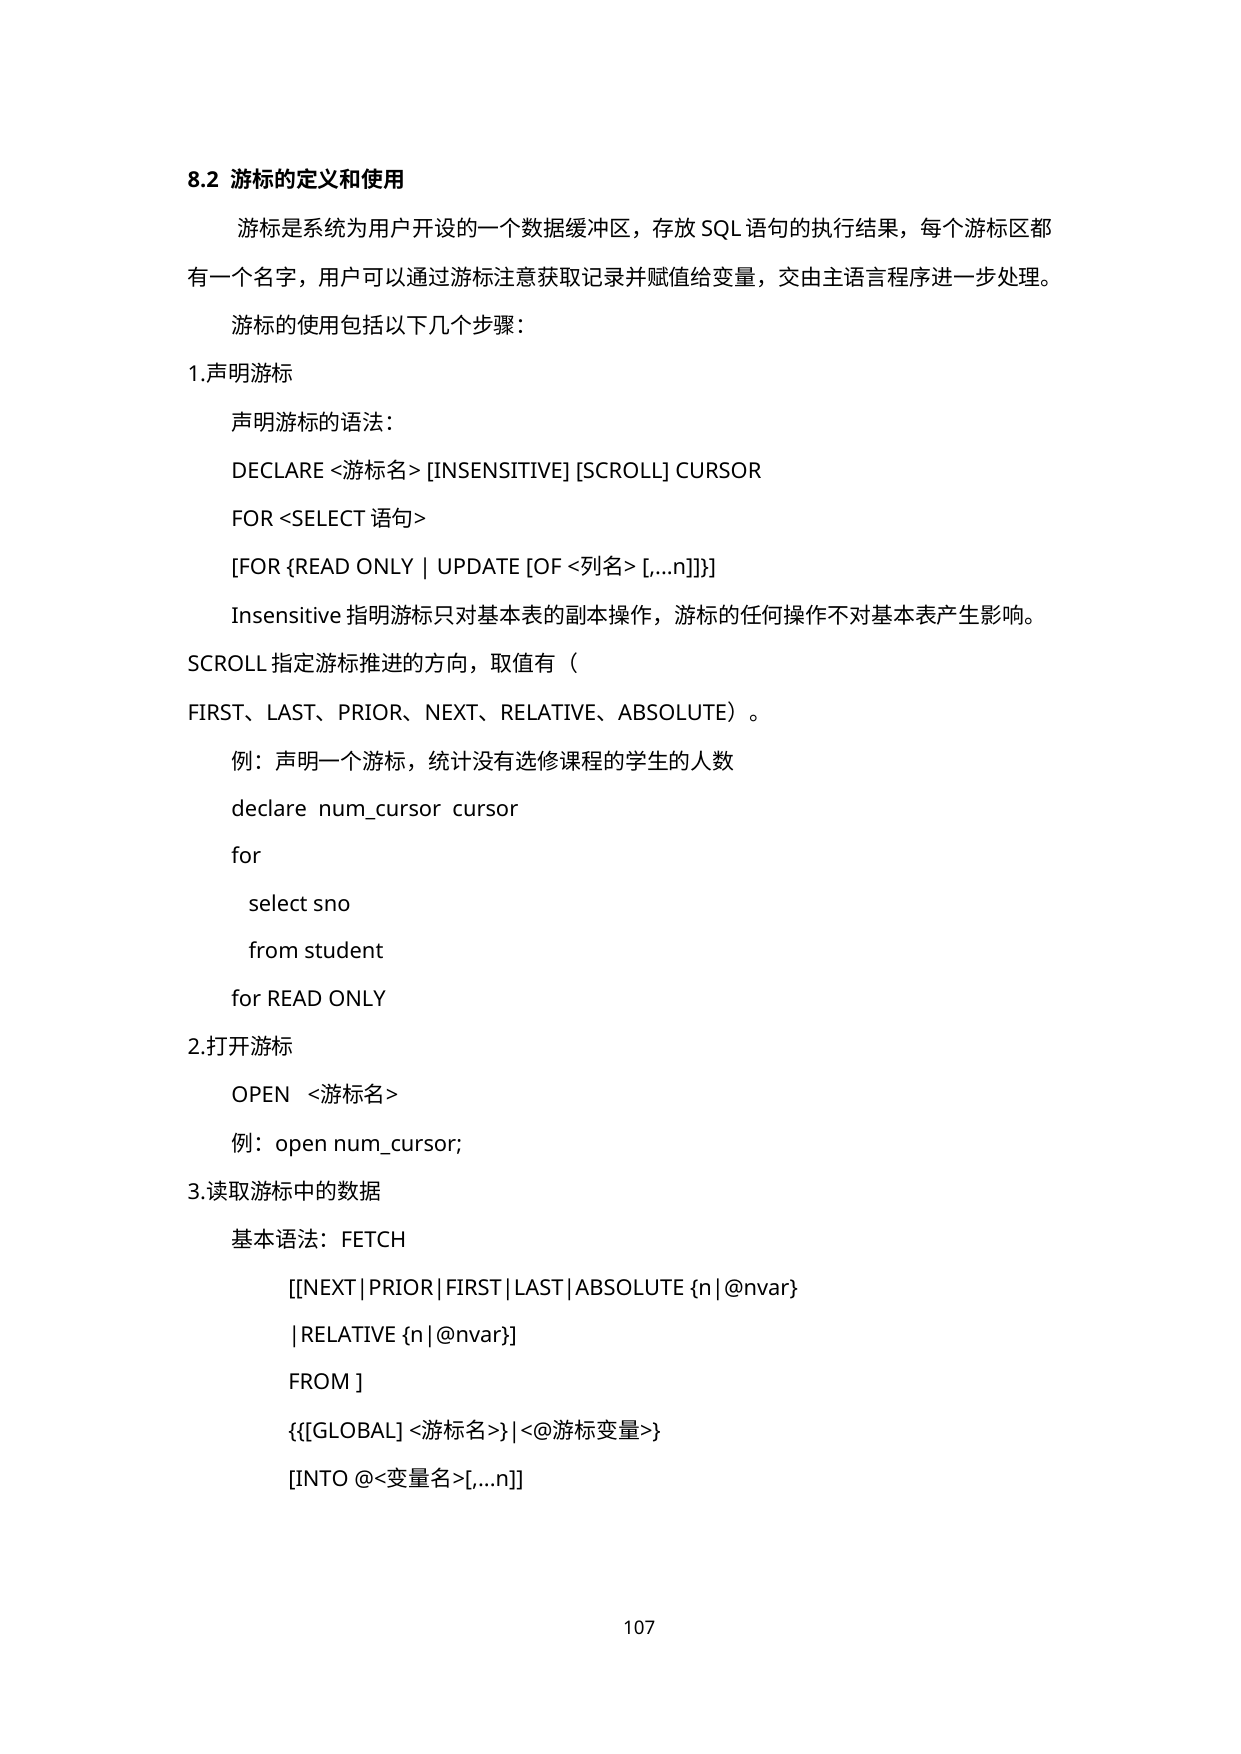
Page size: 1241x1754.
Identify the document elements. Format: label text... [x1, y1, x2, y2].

text 例：open num_cursor; [187, 1125, 1053, 1158]
text from student [187, 934, 1053, 966]
text DECLARE <游标名> [INSENSITIVE] [SCROLL] CURSOR [187, 452, 1053, 485]
text 3.读取游标中的数据 [187, 1173, 1053, 1206]
text 游标是系统为用户开设的一个数据缓冲区，存放SQL语句的执行结果，每个游标区都有一个名字，用户可以通过游标注意获取记录并赋值给变量，交由主语言程序进一步处理。 [187, 210, 1053, 292]
text [INTO @<变量名>[,...n]] [187, 1461, 1053, 1493]
text {{[GLOBAL] <游标名>}|<@游标变量>} [187, 1412, 1053, 1445]
text FROM ] [187, 1365, 1053, 1397]
text [FOR {READ ONLY | UPDATE [OF <列名> [,...n]]}] [187, 549, 1053, 582]
text |RELATIVE {n|@nvar}] [187, 1318, 1053, 1350]
text 游标的使用包括以下几个步骤： [187, 307, 1053, 340]
text Insensitive指明游标只对基本表的副本操作，游标的任何操作不对基本表产生影响。SCROLL指定游标推进的方向，取值有（ FIRST、LAST、PRIOR、NEXT、RELATIVE、ABSOLUTE）。 [187, 597, 1053, 727]
text 1.声明游标 [187, 356, 1053, 388]
text for [187, 839, 1053, 871]
text 8.2 游标的定义和使用 [187, 162, 1053, 194]
text OPEN <游标名> [187, 1077, 1053, 1109]
text declare num_cursor cursor [187, 792, 1053, 824]
text select sno [187, 886, 1053, 919]
text FOR <SELECT语句> [187, 501, 1053, 533]
text for READ ONLY [187, 981, 1053, 1014]
text [[NEXT|PRIOR|FIRST|LAST|ABSOLUTE {n|@nvar} [187, 1270, 1053, 1303]
text 声明游标的语法： [187, 404, 1053, 437]
text 2.打开游标 [187, 1028, 1053, 1061]
text 基本语法：FETCH [187, 1222, 1053, 1254]
text 例：声明一个游标，统计没有选修课程的学生的人数 [187, 743, 1053, 776]
